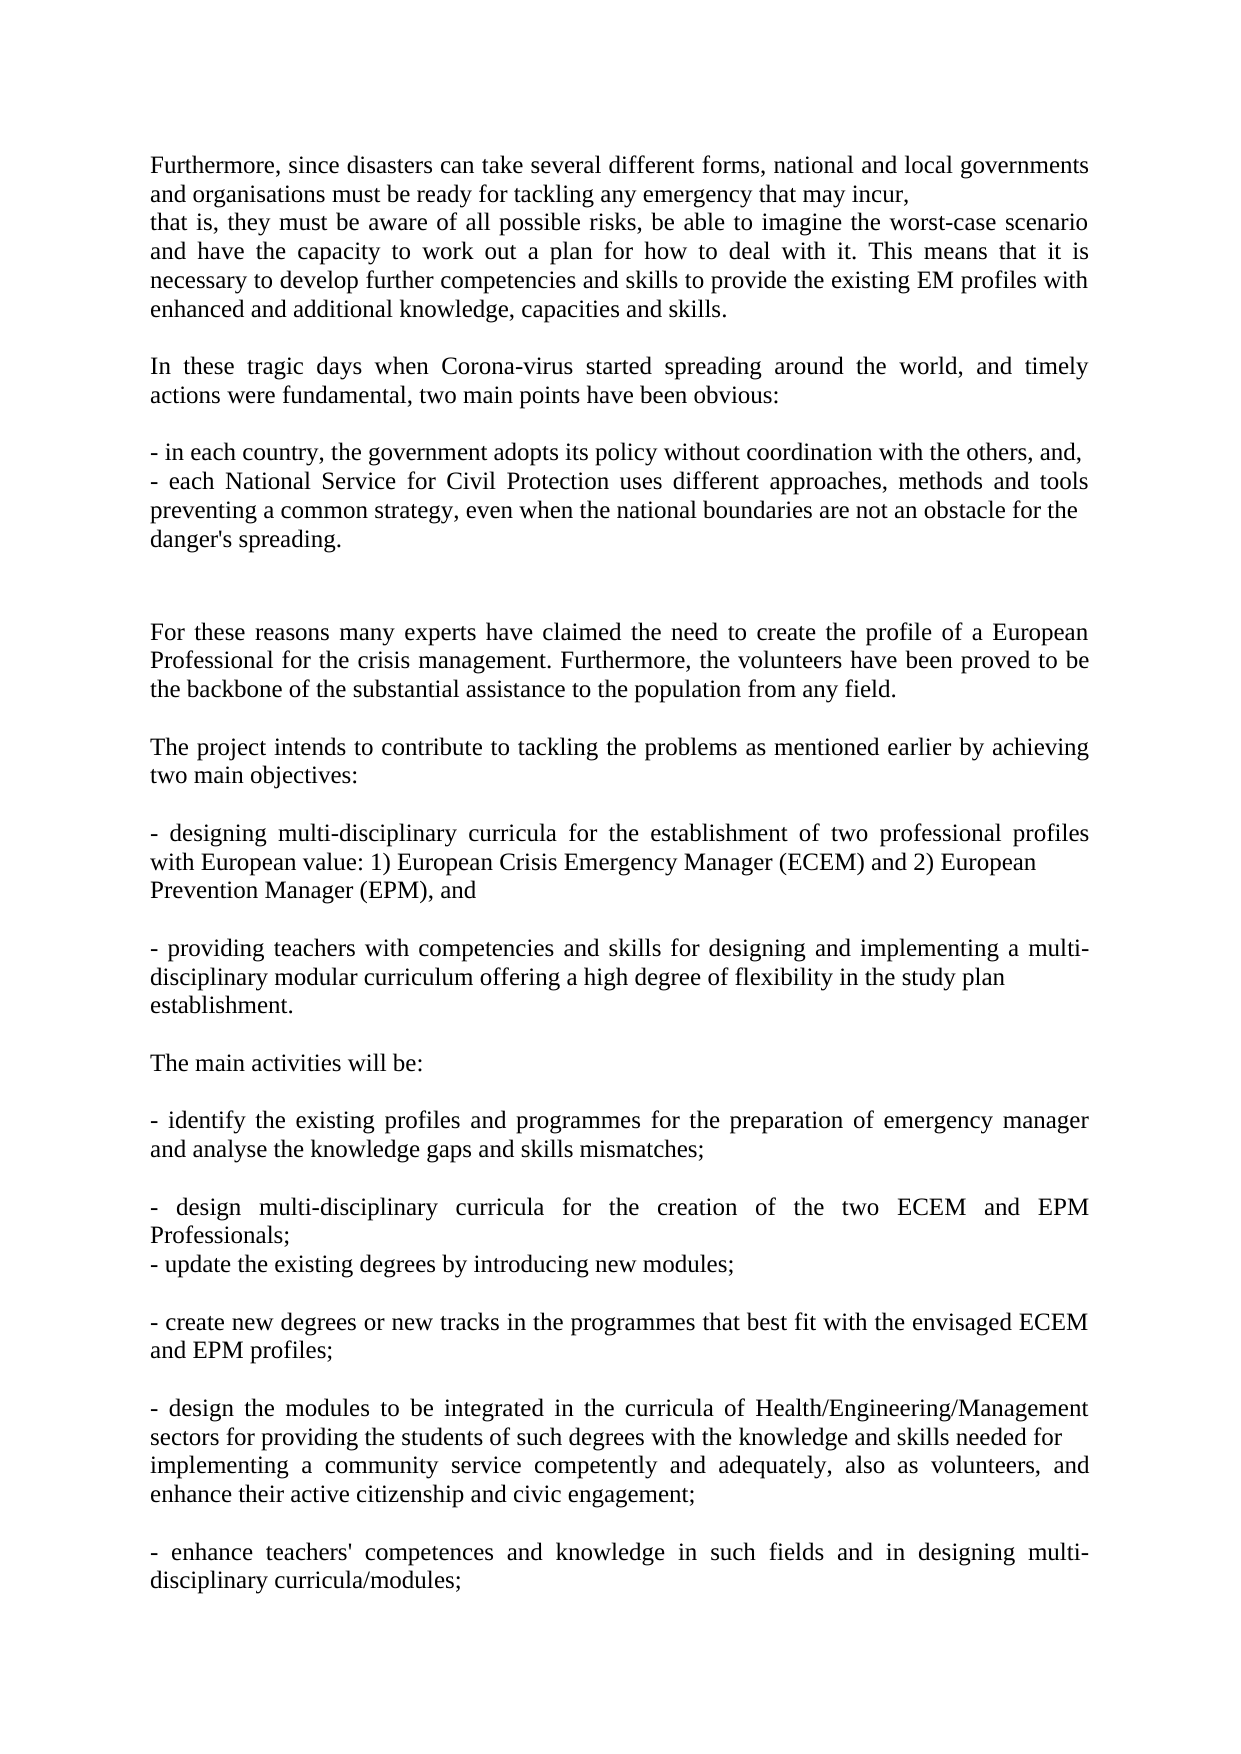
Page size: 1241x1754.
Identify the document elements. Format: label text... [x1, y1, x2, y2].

text - in each country, the government adopts its policy without coordination with the others, and, [150, 437, 1090, 466]
text - create new degrees or new tracks in the programmes that best fit with the envisaged ECEM and EPM profiles; [150, 1307, 1090, 1364]
text - providing teachers with competencies and skills for designing and implementing a multi-disciplinary modular curriculum offering a high degree of flexibility in the study plan [150, 933, 1090, 990]
text The main activities will be: [150, 1048, 1090, 1077]
text - identify the existing profiles and programmes for the preparation of emergency manager and analyse the knowledge gaps and skills mismatches; [150, 1105, 1090, 1163]
text In these tragic days when Corona-virus started spreading around the world, and timely actions were fundamental, two main points have been obvious: [150, 351, 1090, 409]
text establishment. [150, 990, 1090, 1019]
text - design the modules to be integrated in the curricula of Health/Engineering/Management sectors for providing the students of such degrees with the knowledge and skills needed for [150, 1393, 1090, 1450]
text - design multi-disciplinary curricula for the creation of the two ECEM and EPM Professionals; [150, 1192, 1090, 1249]
text - update the existing degrees by introducing new modules; [150, 1249, 1090, 1278]
text danger's spreading. [150, 524, 1090, 552]
text The project intends to contribute to tackling the problems as mentioned earlier by achieving two main objectives: [150, 732, 1090, 789]
text - designing multi-disciplinary curricula for the establishment of two professional profiles with European value: 1) European Crisis Emergency Manager (ECEM) and 2) European [150, 818, 1090, 875]
text - enhance teachers' competences and knowledge in such fields and in designing multi-disciplinary curricula/modules; [150, 1537, 1090, 1594]
text Furthermore, since disasters can take several different forms, national and local governments and organisations must be ready for tackling any emergency that may incur, [150, 150, 1090, 207]
text Prevention Manager (EPM), and [150, 875, 1090, 904]
text implementing a community service competently and adequately, also as volunteers, and enhance their active citizenship and civic engagement; [150, 1450, 1090, 1508]
text that is, they must be aware of all possible risks, be able to imagine the worst-case scenario and have the capacity to work out a plan for how to deal with it. This means that it is necessary to develop further competencies and skills to provide the existing EM profiles with enhanced and additional knowledge, capacities and skills. [150, 207, 1090, 322]
text - each National Service for Civil Protection uses different approaches, methods and tools preventing a common strategy, even when the national boundaries are not an obstacle for the [150, 466, 1090, 524]
text For these reasons many experts have claimed the need to create the profile of a European Professional for the crisis management. Furthermore, the volunteers have been proved to be the backbone of the substantial assistance to the population from any field. [150, 617, 1090, 703]
